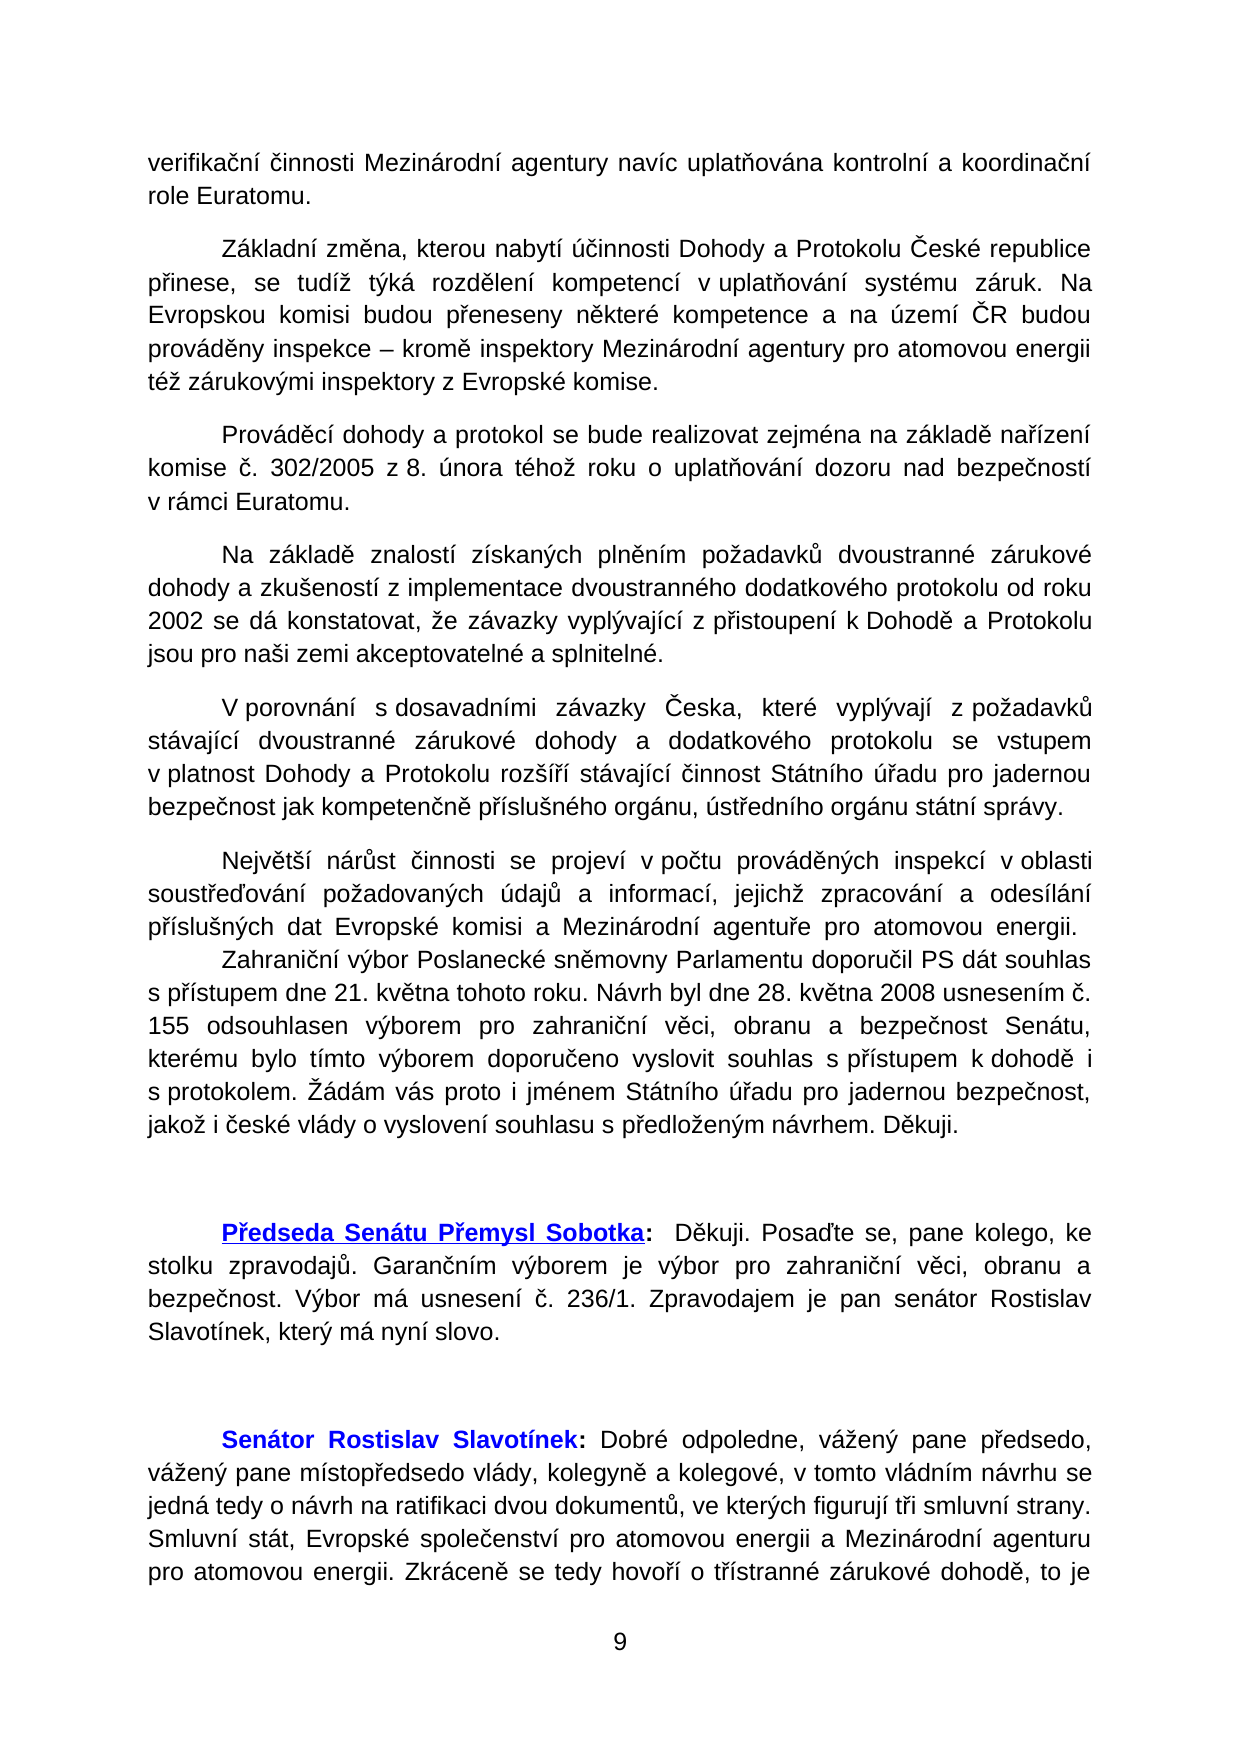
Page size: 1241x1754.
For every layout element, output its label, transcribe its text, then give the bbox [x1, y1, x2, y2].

text Základní změna, kterou nabytí účinnosti Dohody a Protokolu České republice přinese, se tudíž týká rozdělení kompetencí v uplatňování systému záruk. Na Evropskou komisi budou přeneseny některé kompetence a na území ČR budou prováděny inspekce – kromě inspektory Mezinárodní agentury pro atomovou energii též zárukovými inspektory z Evropské komise. [148, 234, 1093, 395]
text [148, 1425, 1093, 1586]
text Předseda Senátu Přemysl Sobotka: Děkuji. Posaďte se, pane kolego, ke stolku zpravodajů. Garančním výborem je výbor pro zahraniční věci, obranu a bezpečnost. Výbor má usnesení č. 236/1. Zpravodajem je pan senátor Rostislav Slavotínek, který má nyní slovo. [148, 1218, 1093, 1346]
text V porovnání s dosavadními závazky Česka, které vyplývají z požadavků stávající dvoustranné zárukové dohody a dodatkového protokolu se vstupem v platnost Dohody a Protokolu rozšíří stávající činnost Státního úřadu pro jadernou bezpečnost jak kompetenčně příslušného orgánu, ústředního orgánu státní správy. [148, 693, 1093, 821]
text Na základě znalostí získaných plněním požadavků dvoustranné zárukové dohody a zkušeností z implementace dvoustranného dodatkového protokolu od roku 2002 se dá konstatovat, že závazky vyplývající z přistoupení k Dohodě a Protokolu jsou pro naši zemi akceptovatelné a splnitelné. [148, 540, 1093, 668]
text Prováděcí dohody a protokol se bude realizovat zejména na základě nařízení komise č. 302/2005 z 8. února téhož roku o uplatňování dozoru nad bezpečností v rámci Euratomu. [148, 420, 1093, 515]
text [148, 148, 1093, 209]
text Největší nárůst činnosti se projeví v počtu prováděných inspekcí v oblasti soustřeďování požadovaných údajů a informací, jejichž zpracování a odesílání příslušných dat Evropské komisi a Mezinárodní agentuře pro atomovou energii. Zahraniční výbor Poslanecké sněmovny Parlamentu doporučil PS dát souhlas s přístupem dne 21. května tohoto roku. Návrh byl dne 28. května 2008 usnesením č. 155 odsouhlasen výborem pro zahraniční věci, obranu a bezpečnost Senátu, kterému bylo tímto výborem doporučeno vyslovit souhlas s přístupem k dohodě i s protokolem. Žádám vás proto i jménem Státního úřadu pro jadernou bezpečnost, jakož i české vlády o vyslovení souhlasu s předloženým návrhem. Děkuji. [148, 846, 1093, 1139]
